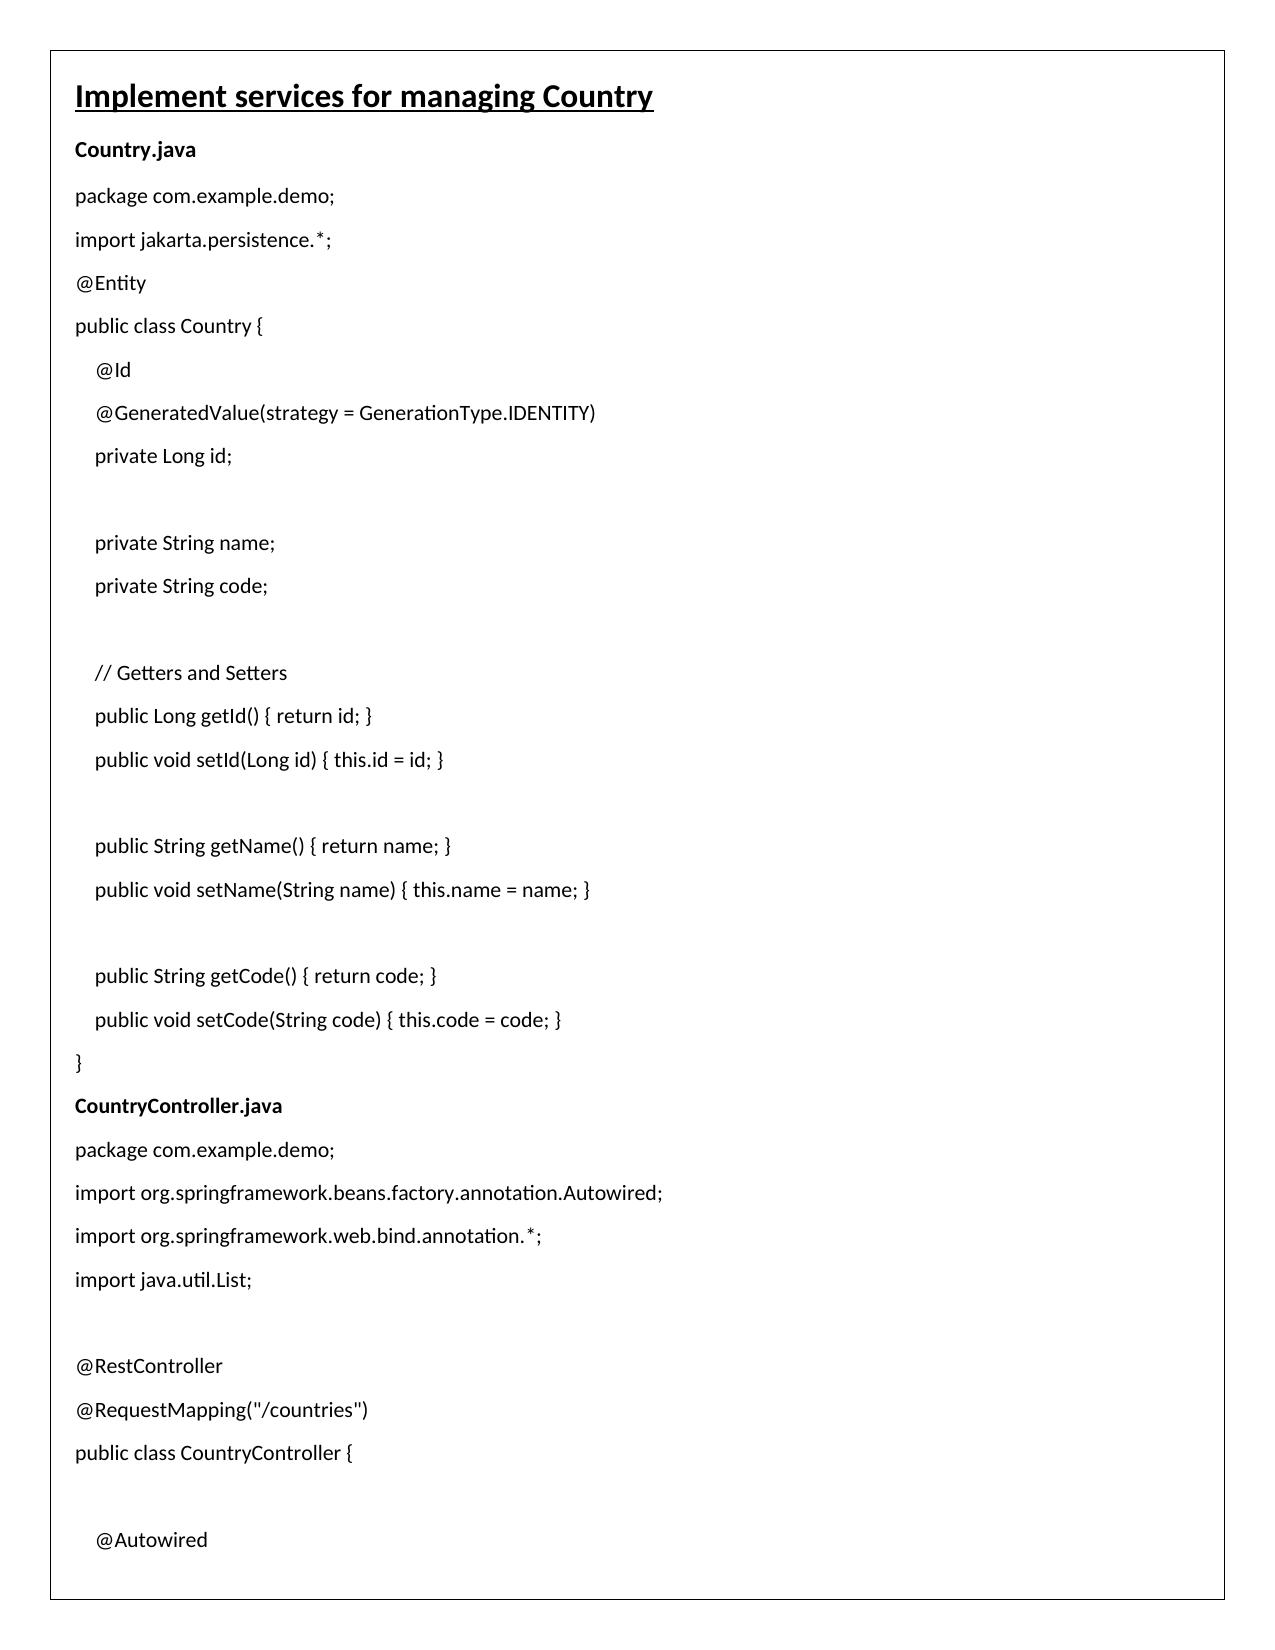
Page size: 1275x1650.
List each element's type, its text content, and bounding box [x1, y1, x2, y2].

text @RestController [75, 1352, 1200, 1379]
text @GeneratedValue(strategy = GenerationType.IDENTITY) [75, 399, 1200, 426]
text Implement services for managing Country [75, 75, 1200, 116]
text package com.example.demo; [75, 182, 1200, 209]
text public void setCode(String code) { this.code = code; } [75, 1006, 1200, 1032]
text import org.springframework.web.bind.annotation.*; [75, 1222, 1200, 1249]
text @Entity [75, 269, 1200, 296]
text private Long id; [75, 442, 1200, 469]
text public void setName(String name) { this.name = name; } [75, 876, 1200, 902]
text import org.springframework.beans.factory.annotation.Autowired; [75, 1179, 1200, 1206]
text CountryController.java [75, 1092, 1200, 1119]
text import java.util.List; [75, 1266, 1200, 1292]
text // Getters and Setters [75, 659, 1200, 686]
text @Id [75, 356, 1200, 382]
text public String getCode() { return code; } [75, 962, 1200, 989]
text @Autowired [75, 1526, 1200, 1552]
text public Long getId() { return id; } [75, 702, 1200, 729]
text @RequestMapping("/countries") [75, 1396, 1200, 1422]
text public class Country { [75, 312, 1200, 339]
text import jakarta.persistence.*; [75, 226, 1200, 252]
text public String getName() { return name; } [75, 832, 1200, 859]
text public void setId(Long id) { this.id = id; } [75, 746, 1200, 772]
text Country.java [75, 136, 1200, 164]
text package com.example.demo; [75, 1136, 1200, 1162]
text private String code; [75, 572, 1200, 599]
text public class CountryController { [75, 1439, 1200, 1466]
text } [75, 1049, 1200, 1076]
text private String name; [75, 529, 1200, 556]
